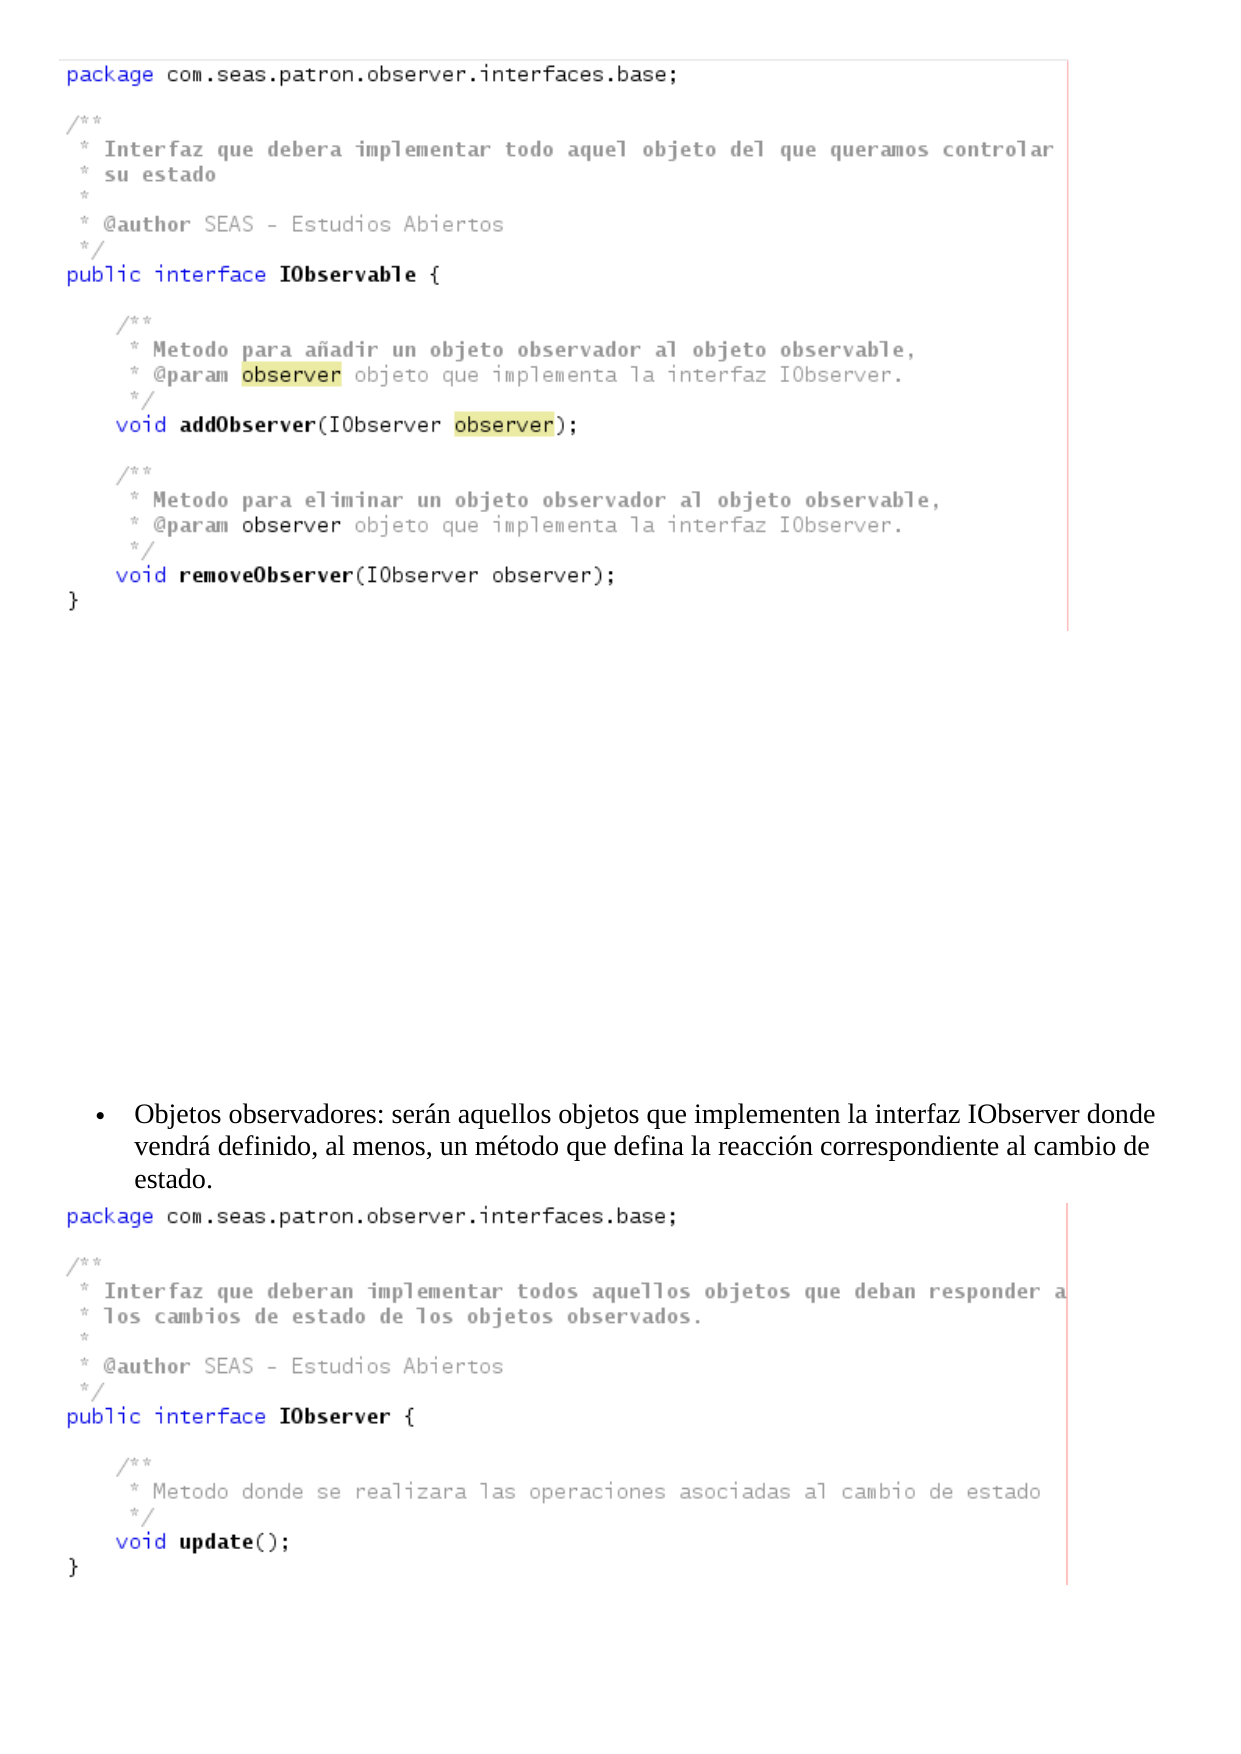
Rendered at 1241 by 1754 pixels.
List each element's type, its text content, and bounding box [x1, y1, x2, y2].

picture [59, 1203, 1079, 1585]
list Objetos observadores: serán aquellos objetos que implementen la interfaz IObserver donde vendrá definido, al menos, un método que defina la reacción correspondiente al cambio de estado. [97, 1097, 1181, 1194]
picture [59, 59, 1069, 631]
